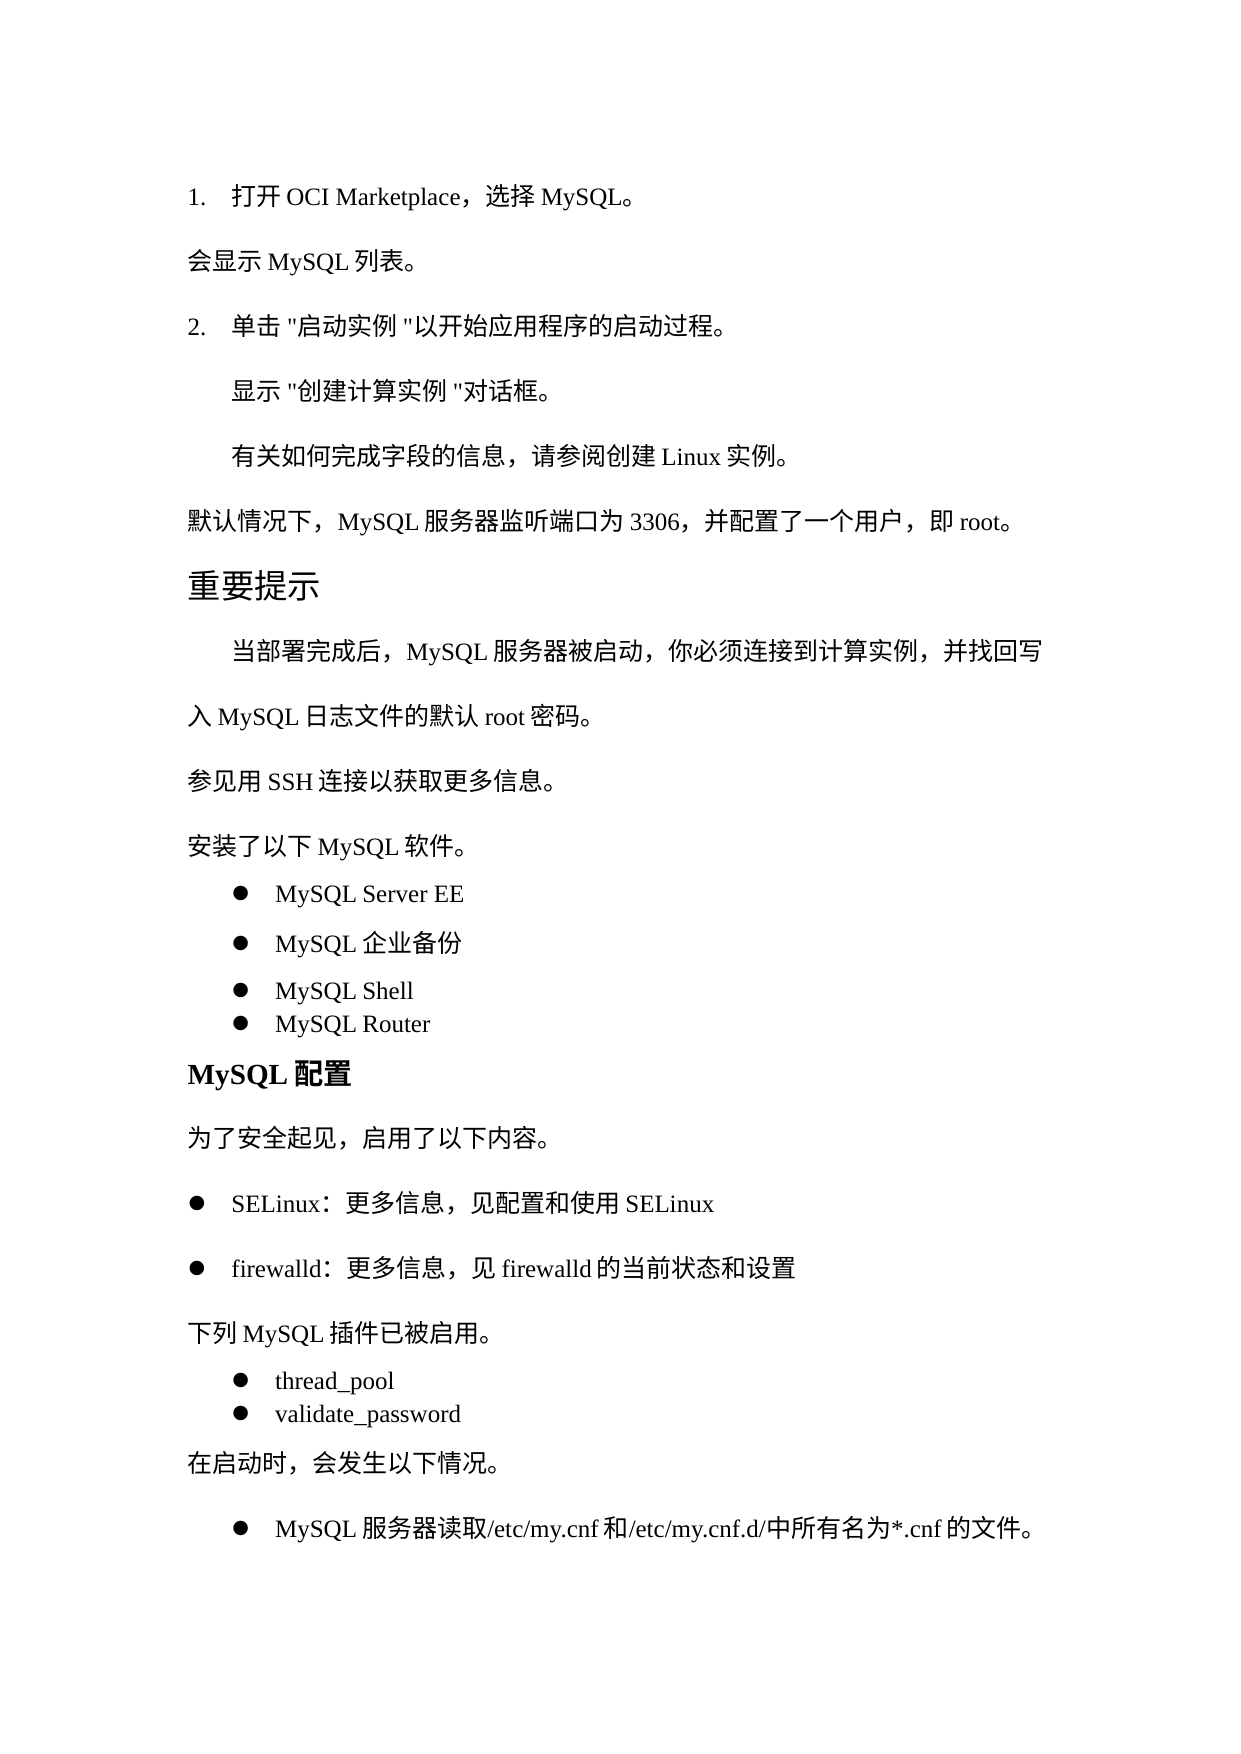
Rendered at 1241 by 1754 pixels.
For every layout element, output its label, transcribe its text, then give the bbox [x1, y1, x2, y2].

text 为了安全起见，启用了以下内容。 [187, 1104, 1053, 1169]
list validate_password [231, 1397, 1053, 1429]
text 显示 "创建计算实例 "对话框。 [231, 357, 1053, 422]
list MySQL Shell [231, 974, 1053, 1007]
text 在启动时，会发生以下情况。 [187, 1429, 1053, 1494]
list SELinux：更多信息，见配置和使用SELinux [187, 1169, 1053, 1234]
text 下列MySQL插件已被启用。 [187, 1299, 1053, 1364]
list MySQL Server EE [231, 877, 1053, 909]
list MySQL Router [231, 1007, 1053, 1039]
text MySQL配置 [187, 1039, 1053, 1104]
list 打开OCI Marketplace，选择MySQL。 [187, 162, 1053, 227]
text 重要提示 [187, 552, 1053, 617]
text 参见用SSH连接以获取更多信息。 [187, 747, 1053, 812]
text 默认情况下，MySQL服务器监听端口为3306，并配置了一个用户，即root。 [187, 487, 1053, 552]
text 有关如何完成字段的信息，请参阅创建Linux实例。 [231, 422, 1053, 487]
text 安装了以下MySQL软件。 [187, 812, 1053, 877]
list MySQL服务器读取/etc/my.cnf和/etc/my.cnf.d/中所有名为*.cnf的文件。 [231, 1494, 1053, 1559]
text 会显示MySQL列表。 [187, 227, 1053, 292]
list 单击 "启动实例 "以开始应用程序的启动过程。 [187, 292, 1053, 357]
list thread_pool [231, 1364, 1053, 1397]
list firewalld：更多信息，见firewalld的当前状态和设置 [187, 1234, 1053, 1299]
list MySQL企业备份 [231, 909, 1053, 974]
text 当部署完成后，MySQL服务器被启动，你必须连接到计算实例，并找回写入MySQL日志文件的默认root密码。 [187, 617, 1053, 747]
